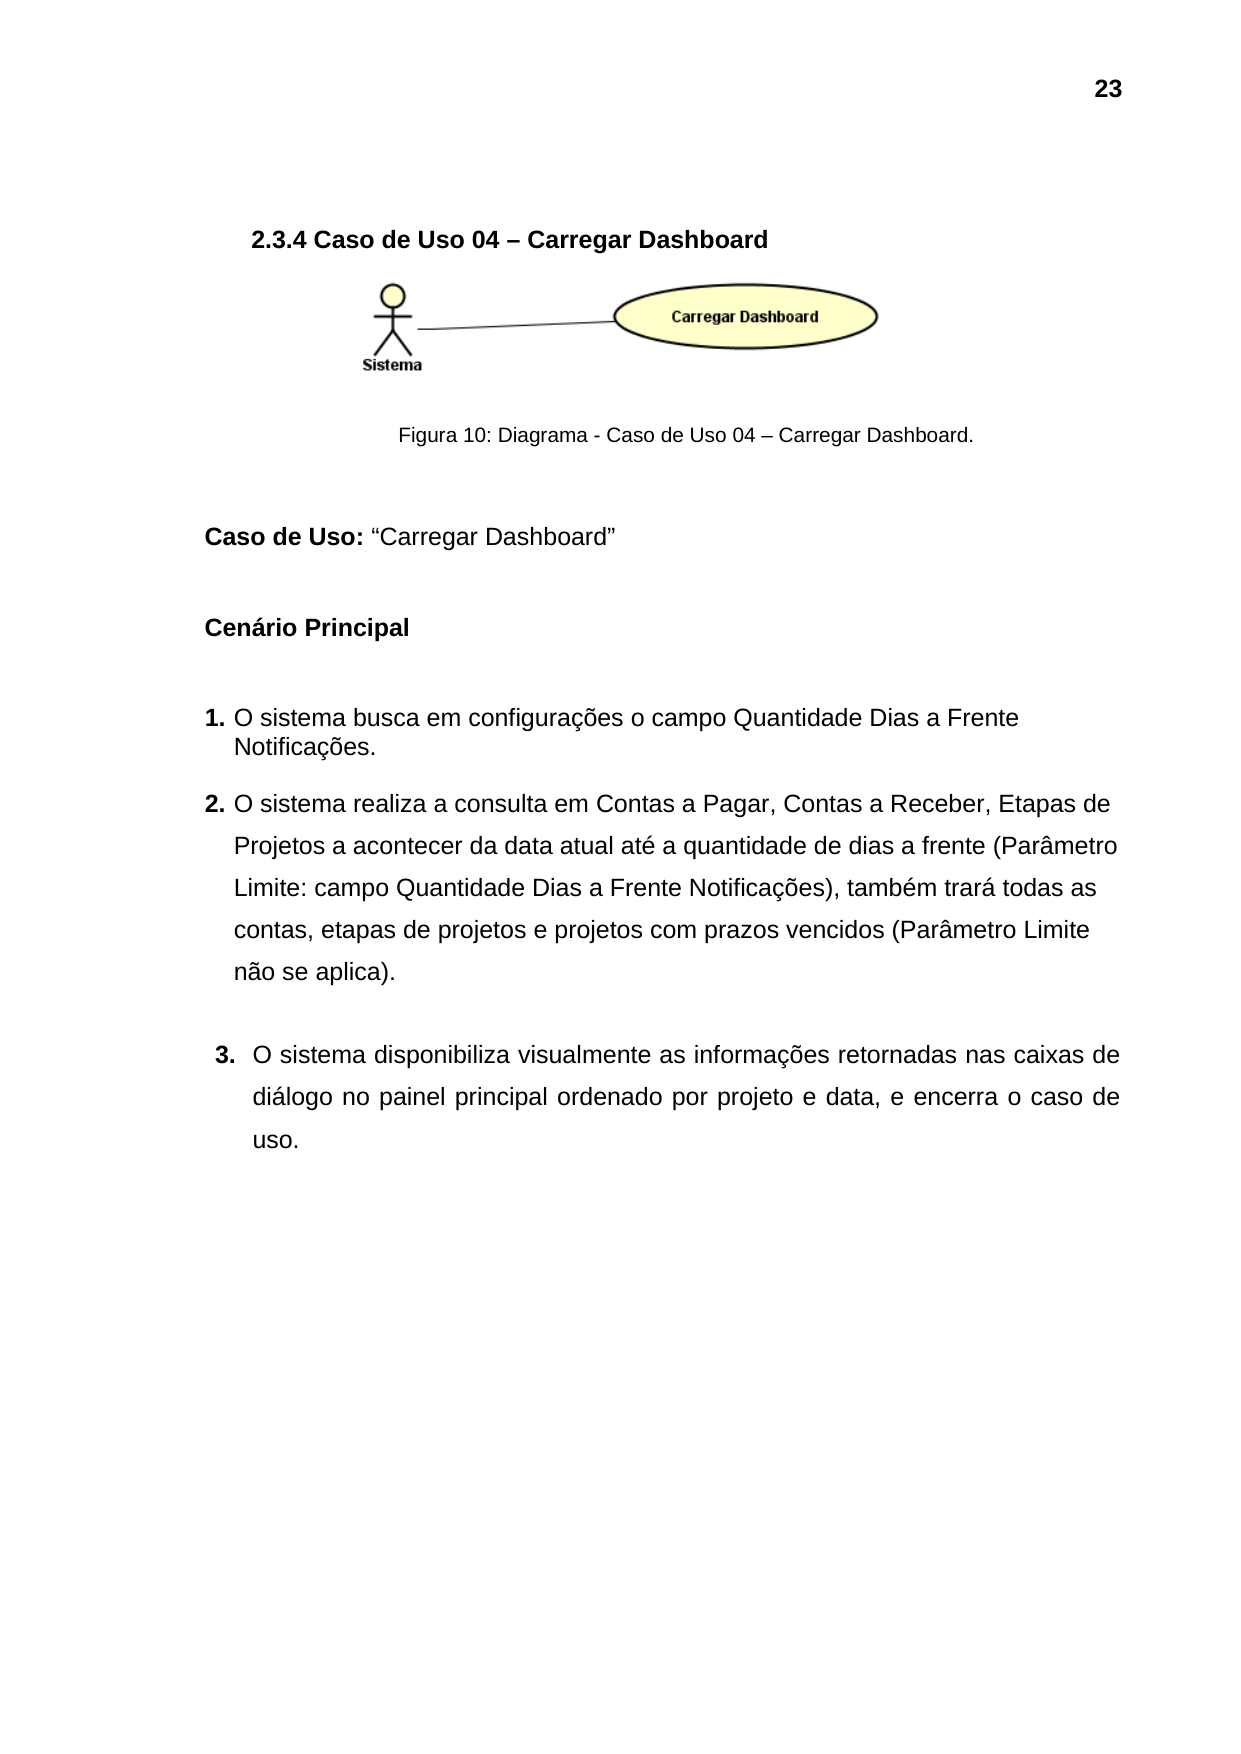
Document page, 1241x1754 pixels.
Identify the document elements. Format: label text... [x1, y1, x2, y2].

text Figura 10: Diagrama - Caso de Uso 04 – Carregar Dashboard. [398, 423, 1122, 447]
list O sistema realiza a consulta em Contas a Pagar, Contas a Receber, Etapas de Projetos a acontecer da data atual até a quantidade de dias a frente (Parâmetro Limite: campo Quantidade Dias a Frente Notificações), também trará todas as contas, etapas de projetos e projetos com prazos vencidos (Parâmetro Limite não se aplica). [204, 789, 1120, 985]
text Cenário Principal [204, 612, 1122, 641]
picture [343, 254, 908, 514]
list O sistema busca em configurações o campo Quantidade Dias a Frente Notificações. [204, 703, 1122, 760]
text Caso de Uso: “Carregar Dashboard” [204, 522, 1122, 551]
list O sistema disponibiliza visualmente as informações retornadas nas caixas de diálogo no painel principal ordenado por projeto e data, e encerra o caso de uso. [215, 1040, 1122, 1153]
text 2.3.4 Caso de Uso 04 – Carregar Dashboard [177, 225, 1122, 254]
